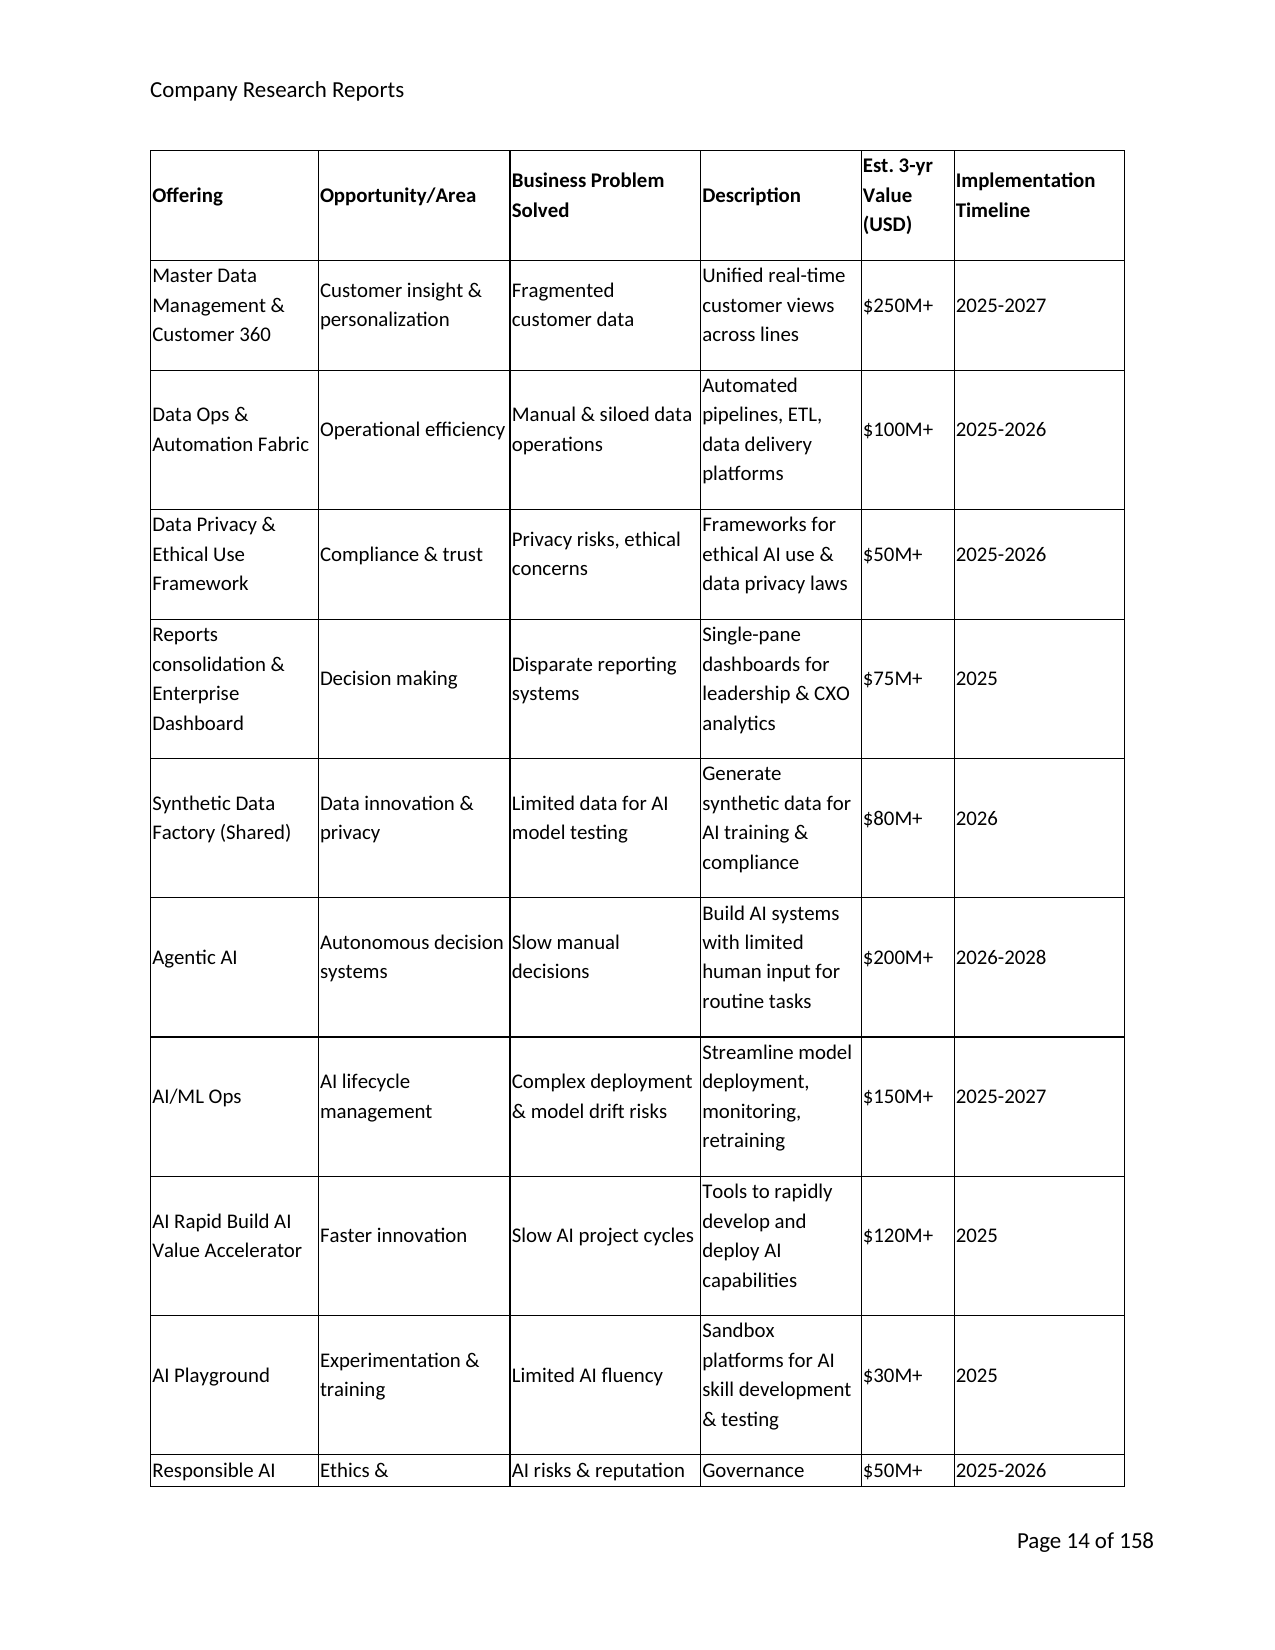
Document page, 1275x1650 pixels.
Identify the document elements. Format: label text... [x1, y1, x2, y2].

table_cell Data Privacy & Ethical Use Framework [151, 510, 318, 619]
table_cell Limited AI fluency [511, 1316, 700, 1454]
table_cell Slow manual decisions [511, 898, 700, 1036]
table_cell 2026-2028 [955, 898, 1124, 1036]
table_cell Experimentation & training [319, 1316, 509, 1454]
table_cell Automated pipelines, ETL, data delivery platforms [701, 371, 861, 509]
table_cell $150M+ [862, 1038, 954, 1176]
table_cell Sandbox platforms for AI skill development & testing [701, 1316, 861, 1454]
table_header Offering [151, 151, 318, 260]
table_cell $200M+ [862, 898, 954, 1036]
table_cell Streamline model deployment, monitoring, retraining [701, 1038, 861, 1176]
table_cell Unified real-time customer views across lines [701, 261, 861, 369]
table_cell Faster innovation [319, 1177, 509, 1315]
table_cell 2025 [955, 620, 1124, 758]
table_cell $50M+ [862, 1455, 954, 1486]
table_cell 2025-2026 [955, 510, 1124, 619]
table_cell AI lifecycle management [319, 1038, 509, 1176]
table_cell Customer insight & personalization [319, 261, 509, 369]
table_cell AI risks & reputation [511, 1455, 700, 1486]
table_cell $120M+ [862, 1177, 954, 1315]
table_cell Operational efficiency [319, 371, 509, 509]
table_cell Single-pane dashboards for leadership & CXO analytics [701, 620, 861, 758]
table_cell Generate synthetic data for AI training & compliance [701, 759, 861, 897]
table_cell 2025 [955, 1316, 1124, 1454]
table_cell Compliance & trust [319, 510, 509, 619]
table_cell Frameworks for ethical AI use & data privacy laws [701, 510, 861, 619]
table_cell $100M+ [862, 371, 954, 509]
table_cell $30M+ [862, 1316, 954, 1454]
table_cell Reports consolidation & Enterprise Dashboard [151, 620, 318, 758]
table_cell 2025-2026 [955, 371, 1124, 509]
table_cell Slow AI project cycles [511, 1177, 700, 1315]
table_cell Data Ops & Automation Fabric [151, 371, 318, 509]
table_cell $75M+ [862, 620, 954, 758]
table_cell Limited data for AI model testing [511, 759, 700, 897]
table_cell Agentic AI [151, 898, 318, 1036]
table_cell 2026 [955, 759, 1124, 897]
table_cell Privacy risks, ethical concerns [511, 510, 700, 619]
table_cell Build AI systems with limited human input for routine tasks [701, 898, 861, 1036]
table_cell AI/ML Ops [151, 1038, 318, 1176]
table_cell Responsible AI [151, 1455, 318, 1486]
table_cell AI Playground [151, 1316, 318, 1454]
table_cell 2025 [955, 1177, 1124, 1315]
table_header Opportunity/Area [319, 151, 509, 260]
table_cell Tools to rapidly develop and deploy AI capabilities [701, 1177, 861, 1315]
table_cell $50M+ [862, 510, 954, 619]
table_cell Decision making [319, 620, 509, 758]
table_header Implementation Timeline [955, 151, 1124, 260]
table_cell Governance frameworks, bias mitigation [701, 1455, 861, 1486]
table_cell Manual & siloed data operations [511, 371, 700, 509]
table_cell Ethics & accountability [319, 1455, 509, 1486]
table_header Description [701, 151, 861, 260]
table_cell Disparate reporting systems [511, 620, 700, 758]
table_cell Complex deployment & model drift risks [511, 1038, 700, 1176]
table_cell Master Data Management & Customer 360 [151, 261, 318, 369]
table_cell $250M+ [862, 261, 954, 369]
table_cell Synthetic Data Factory (Shared) [151, 759, 318, 897]
table_cell 2025-2027 [955, 261, 1124, 369]
table_cell AI Rapid Build AI Value Accelerator [151, 1177, 318, 1315]
table_cell Autonomous decision systems [319, 898, 509, 1036]
table_cell Data innovation & privacy [319, 759, 509, 897]
table_cell 2025-2027 [955, 1038, 1124, 1176]
table_cell 2025-2026 [955, 1455, 1124, 1486]
table_cell $80M+ [862, 759, 954, 897]
table_cell Fragmented customer data [511, 261, 700, 369]
table_header Business Problem Solved [511, 151, 700, 260]
table_header Est. 3-yr Value (USD) [862, 151, 954, 260]
